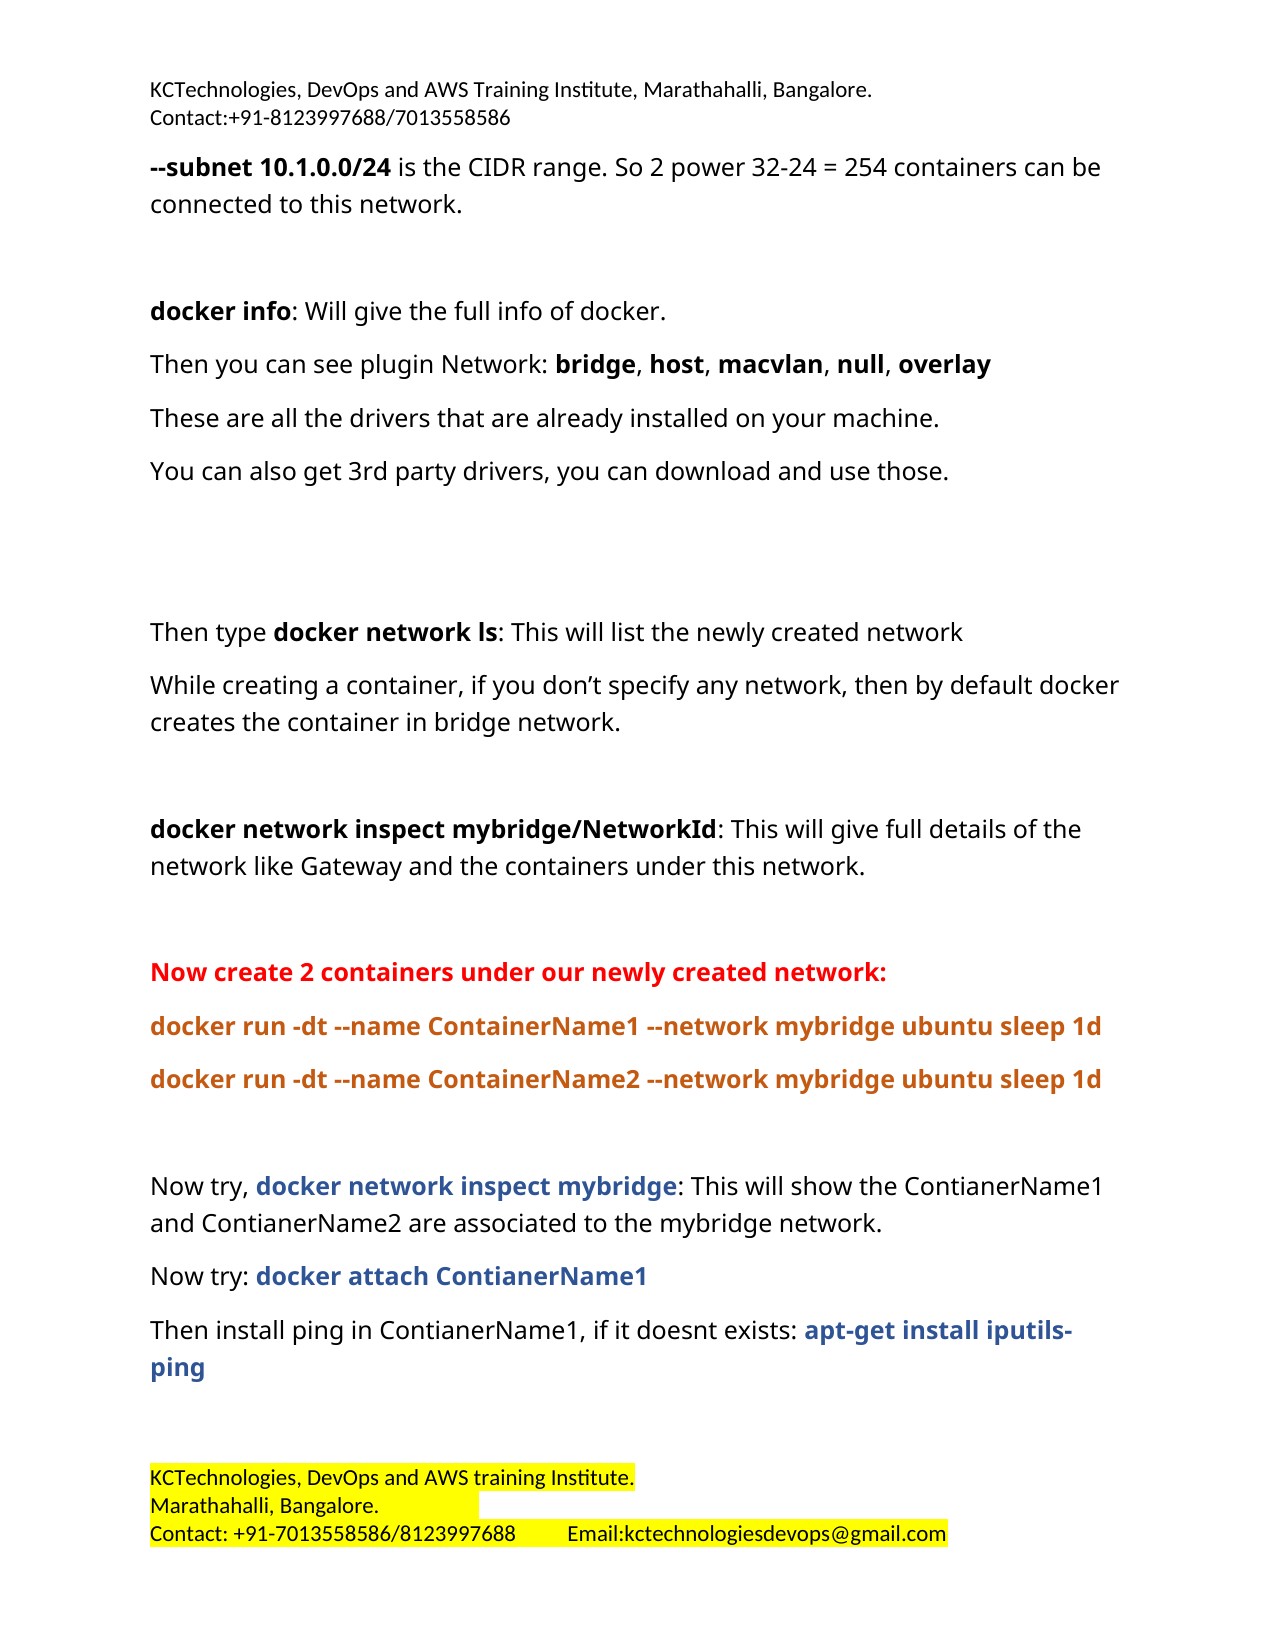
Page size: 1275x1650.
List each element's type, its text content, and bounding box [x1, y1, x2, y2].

text Now try, docker network inspect mybridge: This will show the ContianerName1 and ContianerName2 are associated to the mybridge network. [150, 1169, 1125, 1239]
text These are all the drivers that are already installed on your machine. [150, 401, 1125, 434]
text You can also get 3rd party drivers, you can download and use those. [150, 454, 1125, 488]
text docker info: Will give the full info of docker. [150, 294, 1125, 328]
text docker run -dt --name ContainerName2 --network mybridge ubuntu sleep 1d [150, 1062, 1125, 1096]
text Now try: docker attach ContianerName1 [150, 1259, 1125, 1293]
text docker run -dt --name ContainerName1 --network mybridge ubuntu sleep 1d [150, 1008, 1125, 1042]
text Now create 2 containers under our newly created network: [150, 955, 1125, 989]
text docker network inspect mybridge/NetworkId: This will give full details of the network like Gateway and the containers under this network. [150, 811, 1125, 882]
text Then type docker network ls: This will list the newly created network [150, 614, 1125, 648]
text While creating a container, if you don’t specify any network, then by default docker creates the container in bridge network. [150, 668, 1125, 738]
text Then you can see plugin Network: bridge, host, macvlan, null, overlay [150, 347, 1125, 381]
text Then install ping in ContianerName1, if it doesnt exists: apt-get install iputils-ping [150, 1312, 1125, 1383]
text --subnet 10.1.0.0/24 is the CIDR range. So 2 power 32-24 = 254 containers can be connected to this network. [150, 150, 1125, 221]
